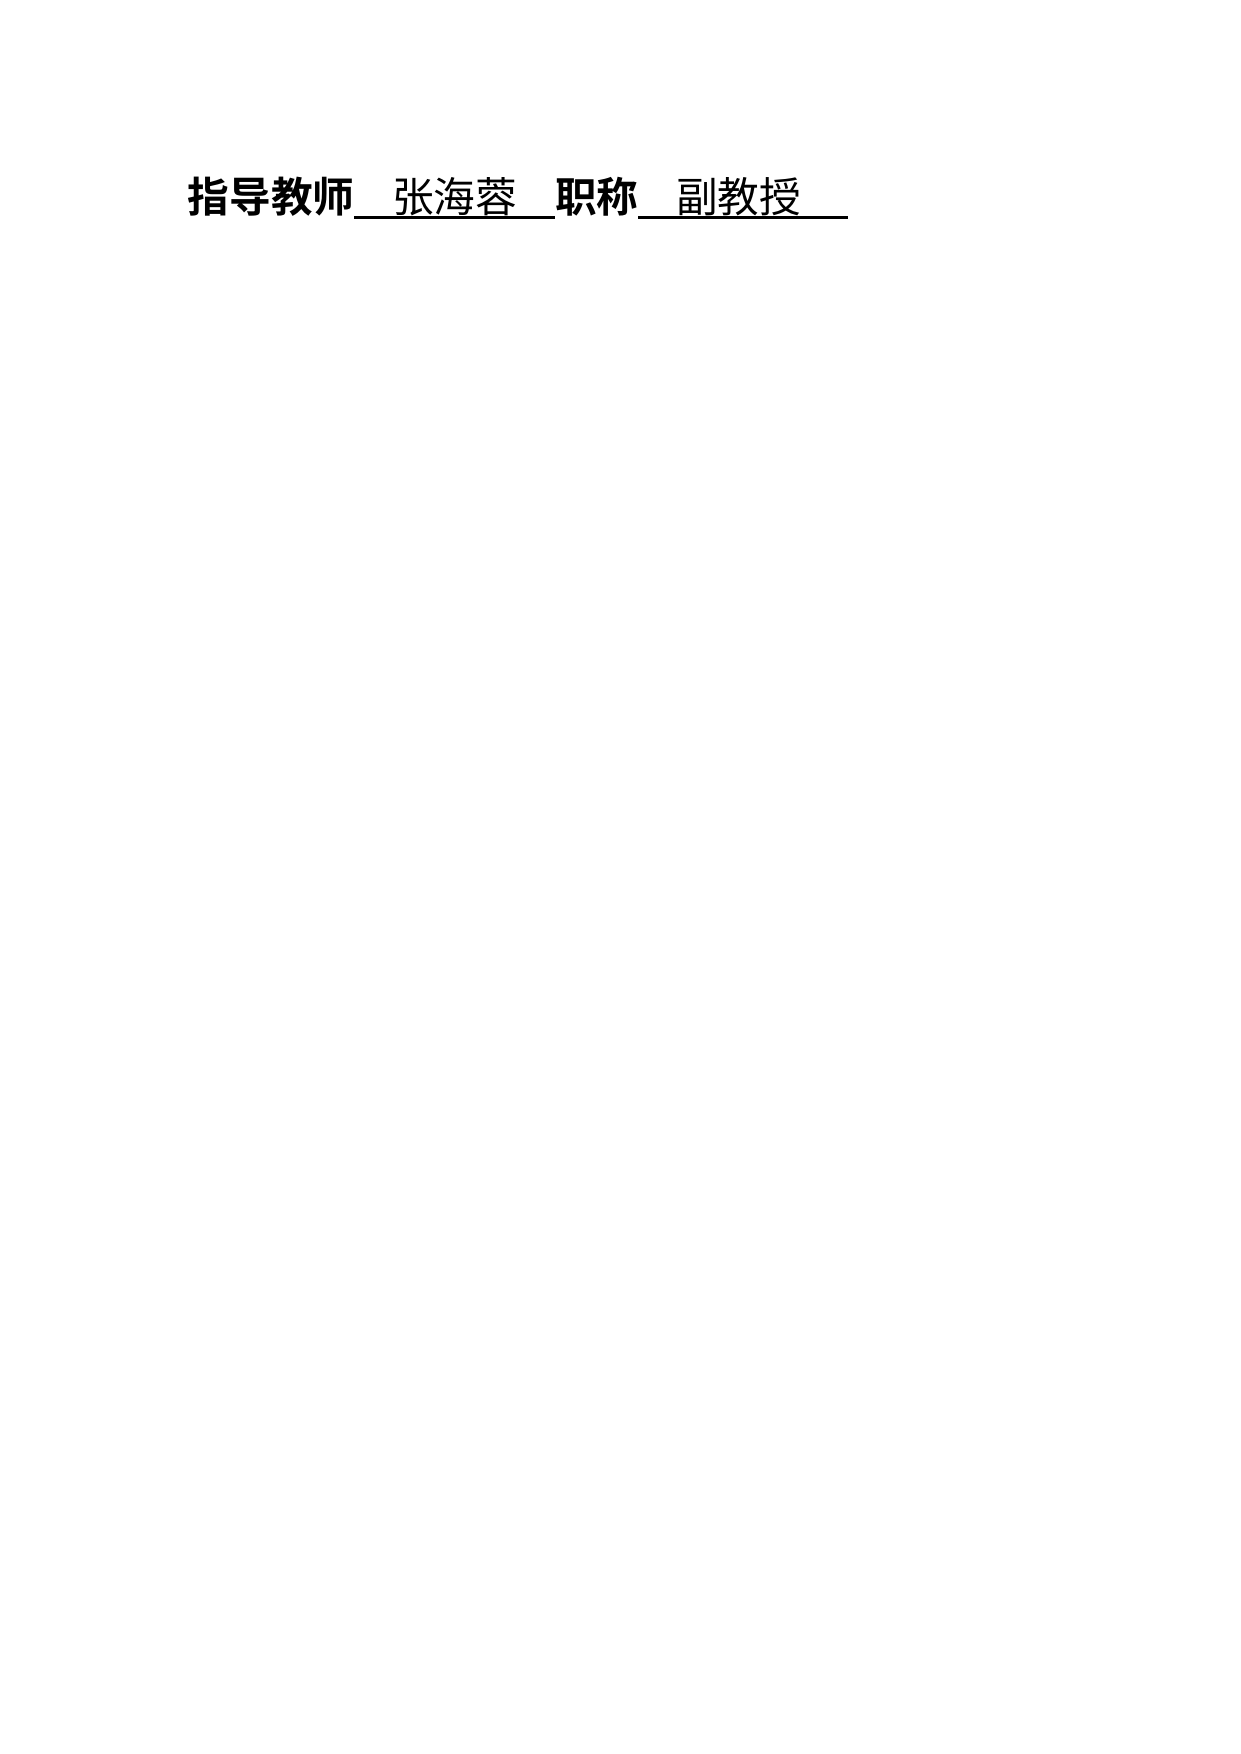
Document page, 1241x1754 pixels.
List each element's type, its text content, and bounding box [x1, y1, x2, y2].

text 指导教师 张海蓉 职称 副教授 [187, 162, 1053, 227]
